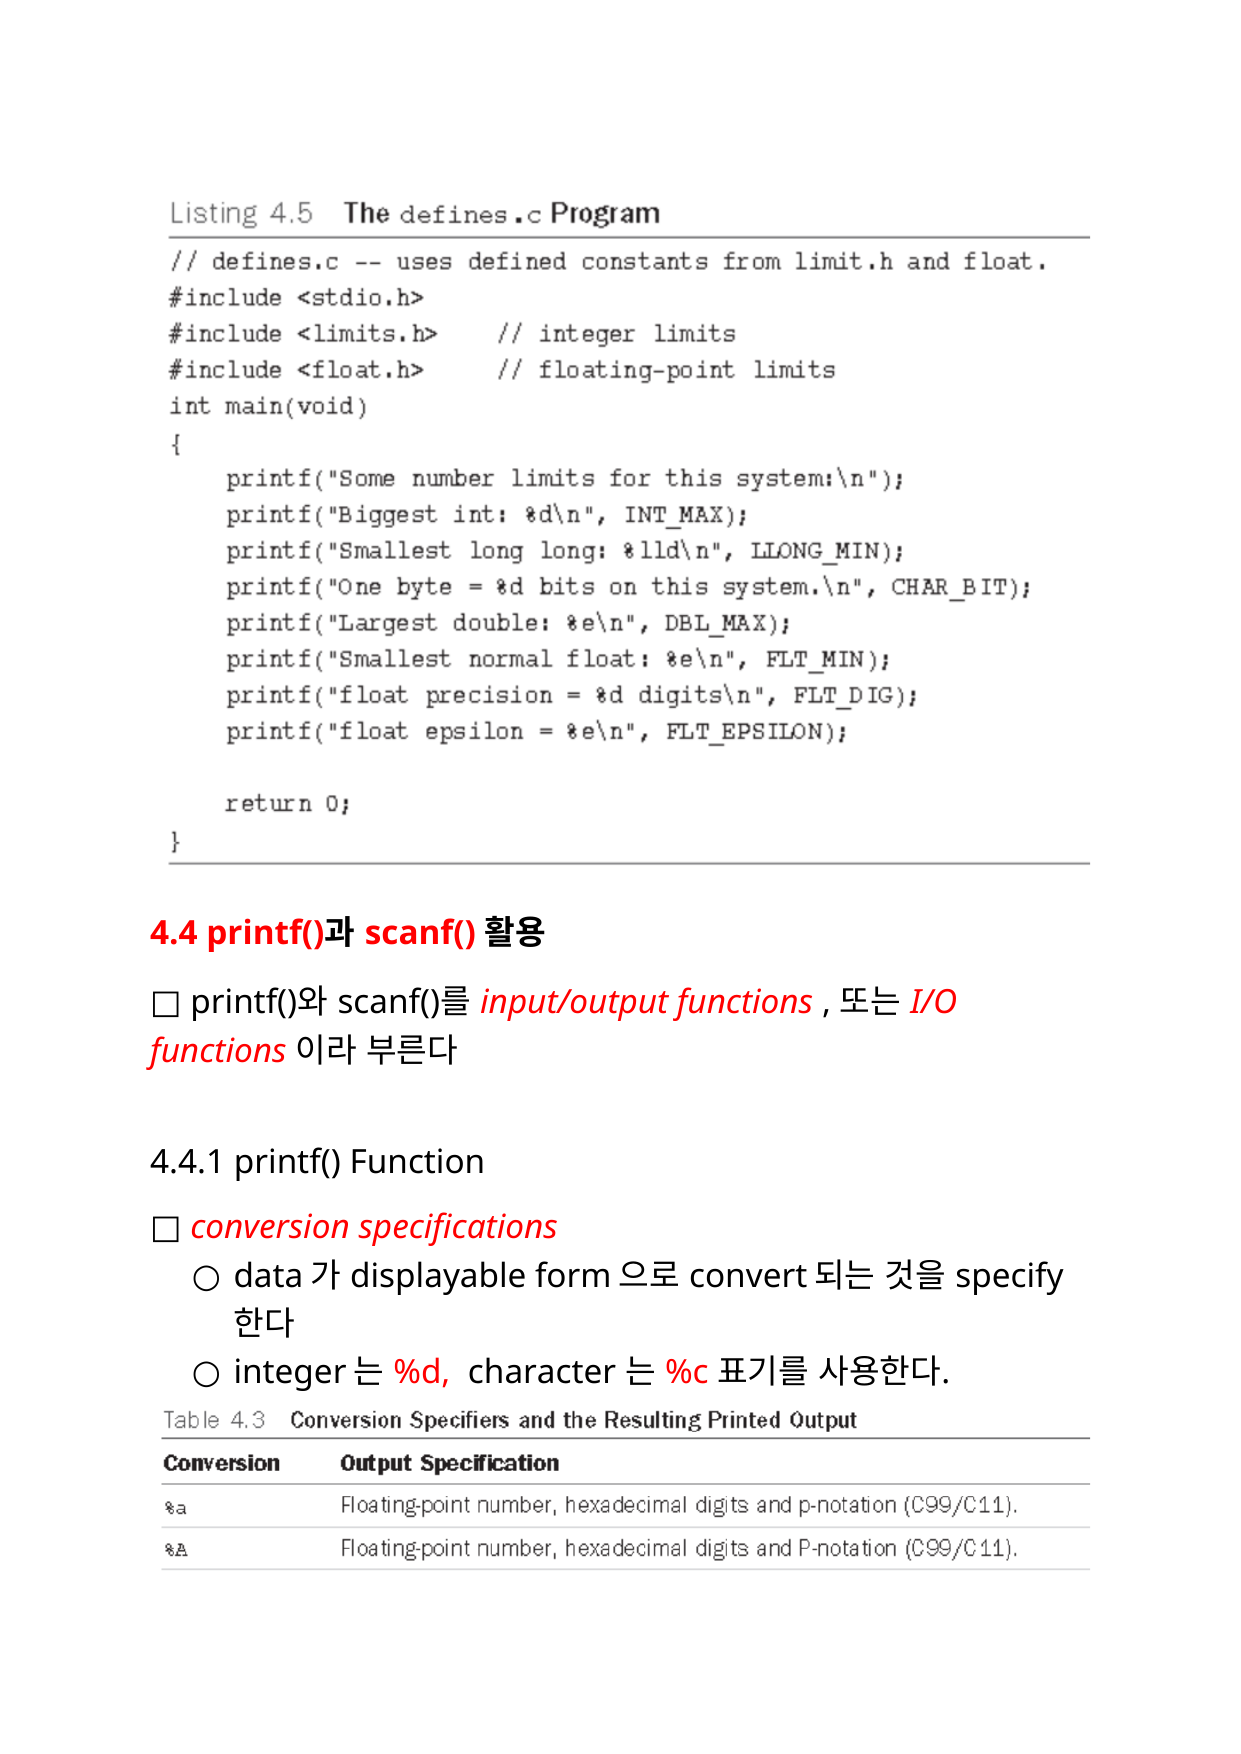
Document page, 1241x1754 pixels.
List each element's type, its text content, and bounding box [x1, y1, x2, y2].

text □ conversion specifications [150, 1203, 1090, 1248]
list integer는 %d, character 는 %c 표기를 사용한다. [192, 1345, 1090, 1393]
picture [150, 1393, 1091, 1587]
text 4.4 printf()과 scanf() 활용 [150, 906, 1090, 954]
text 4.4.1 printf() Function [150, 1137, 1090, 1183]
picture [150, 177, 1091, 888]
text □ printf()와 scanf()를 input/output functions , 또는 I/O functions 이라 부른다 [150, 975, 1090, 1072]
list data가 displayable form으로 convert되는 것을 specify한다 [192, 1248, 1090, 1345]
